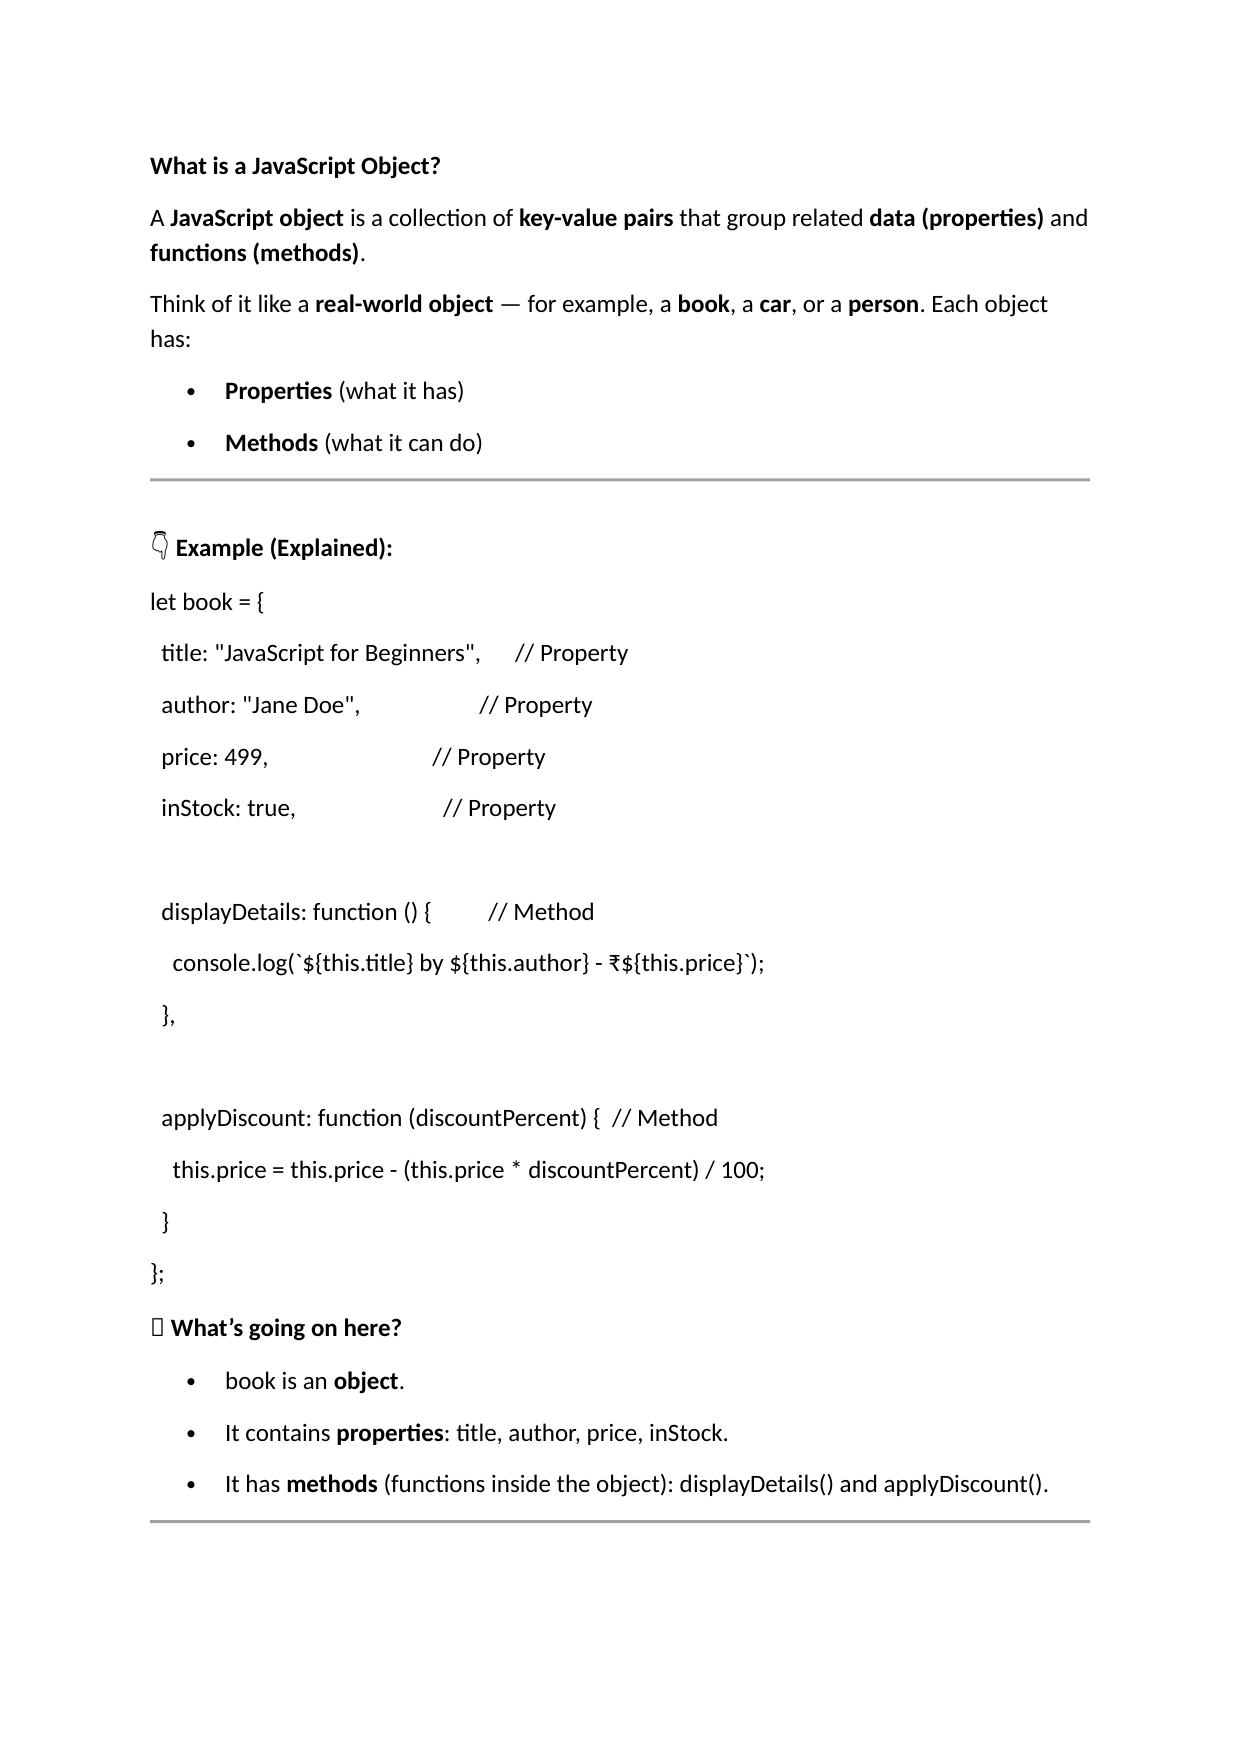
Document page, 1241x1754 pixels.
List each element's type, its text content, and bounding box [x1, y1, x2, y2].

text displayDetails: function () { // Method [150, 896, 1090, 926]
text this.price = this.price - (this.price * discountPercent) / 100; [150, 1154, 1090, 1185]
text let book = { [150, 586, 1090, 616]
text inStock: true, // Property [150, 792, 1090, 823]
text A JavaScript object is a collection of key-value pairs that group related data (properties) and functions (methods). [150, 202, 1090, 267]
text title: "JavaScript for Beginners", // Property [150, 637, 1090, 668]
text 📘 What’s going on here? [150, 1309, 1090, 1343]
text } [150, 1206, 1090, 1236]
text applyDiscount: function (discountPercent) { // Method [150, 1102, 1090, 1133]
text }; [150, 1257, 1090, 1288]
list It has methods (functions inside the object): displayDetails() and applyDiscount(). [187, 1468, 1090, 1499]
text Think of it like a real-world object — for example, a book, a car, or a person. Each object has: [150, 288, 1090, 354]
text console.log(`${this.title} by ${this.author} - ₹${this.price}`); [150, 947, 1090, 978]
list It contains properties: title, author, price, inStock. [187, 1417, 1090, 1447]
list book is an object. [187, 1365, 1090, 1396]
list Methods (what it can do) [187, 427, 1090, 457]
text 👇 Example (Explained): [150, 530, 1090, 564]
list Properties (what it has) [187, 375, 1090, 406]
text price: 499, // Property [150, 741, 1090, 771]
text What is a JavaScript Object? [150, 150, 1090, 181]
text }, [150, 999, 1090, 1030]
text author: "Jane Doe", // Property [150, 689, 1090, 720]
